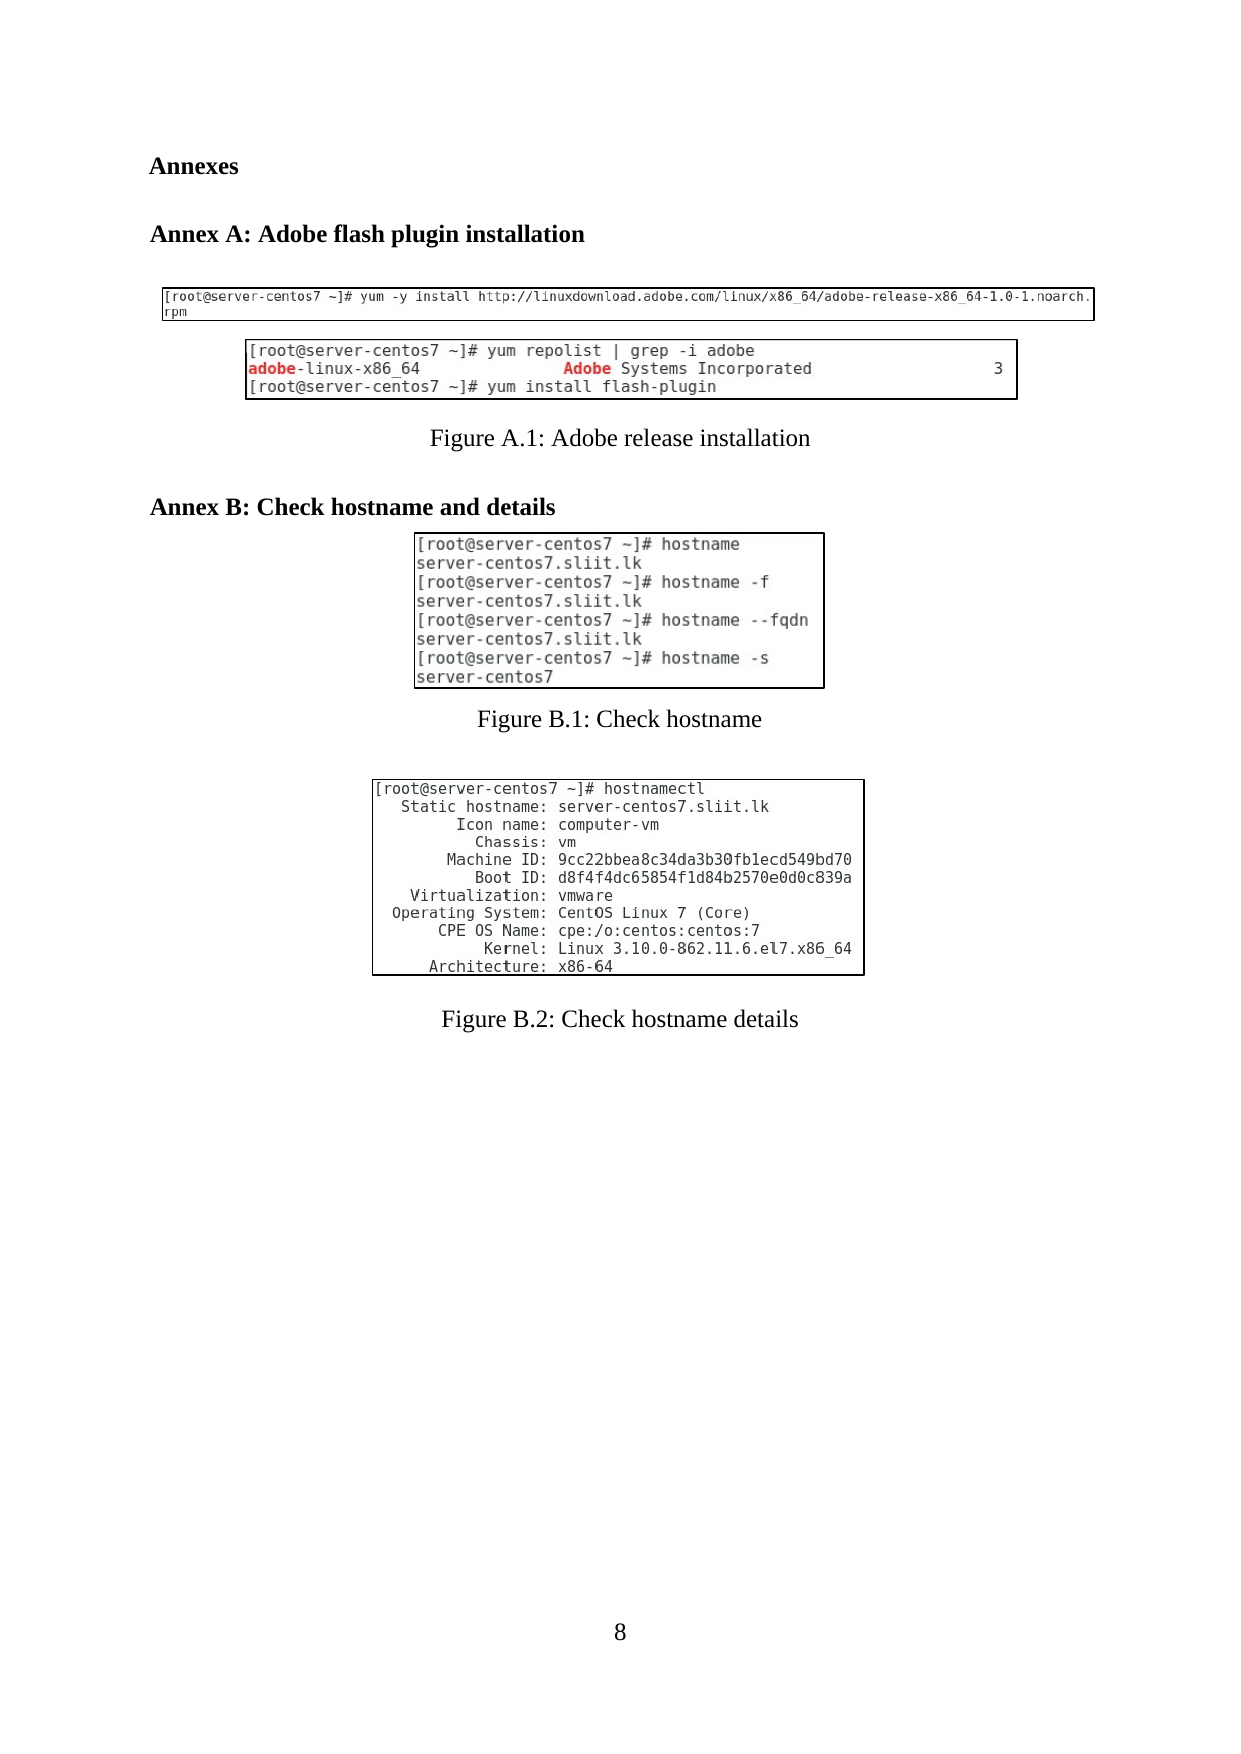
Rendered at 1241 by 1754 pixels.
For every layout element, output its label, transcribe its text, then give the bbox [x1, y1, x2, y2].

picture [415, 534, 823, 687]
subtitle Annex A: Adobe flash plugin installation [149, 219, 1095, 248]
picture [246, 340, 1016, 398]
text Annexes [148, 151, 1095, 180]
text Figure B.2: Check hostname details [150, 1004, 1090, 1033]
text Figure A.1: Adobe release installation [150, 423, 1090, 452]
picture [373, 780, 863, 974]
subtitle Annex B: Check hostname and details [149, 492, 1095, 520]
picture [163, 289, 1093, 320]
